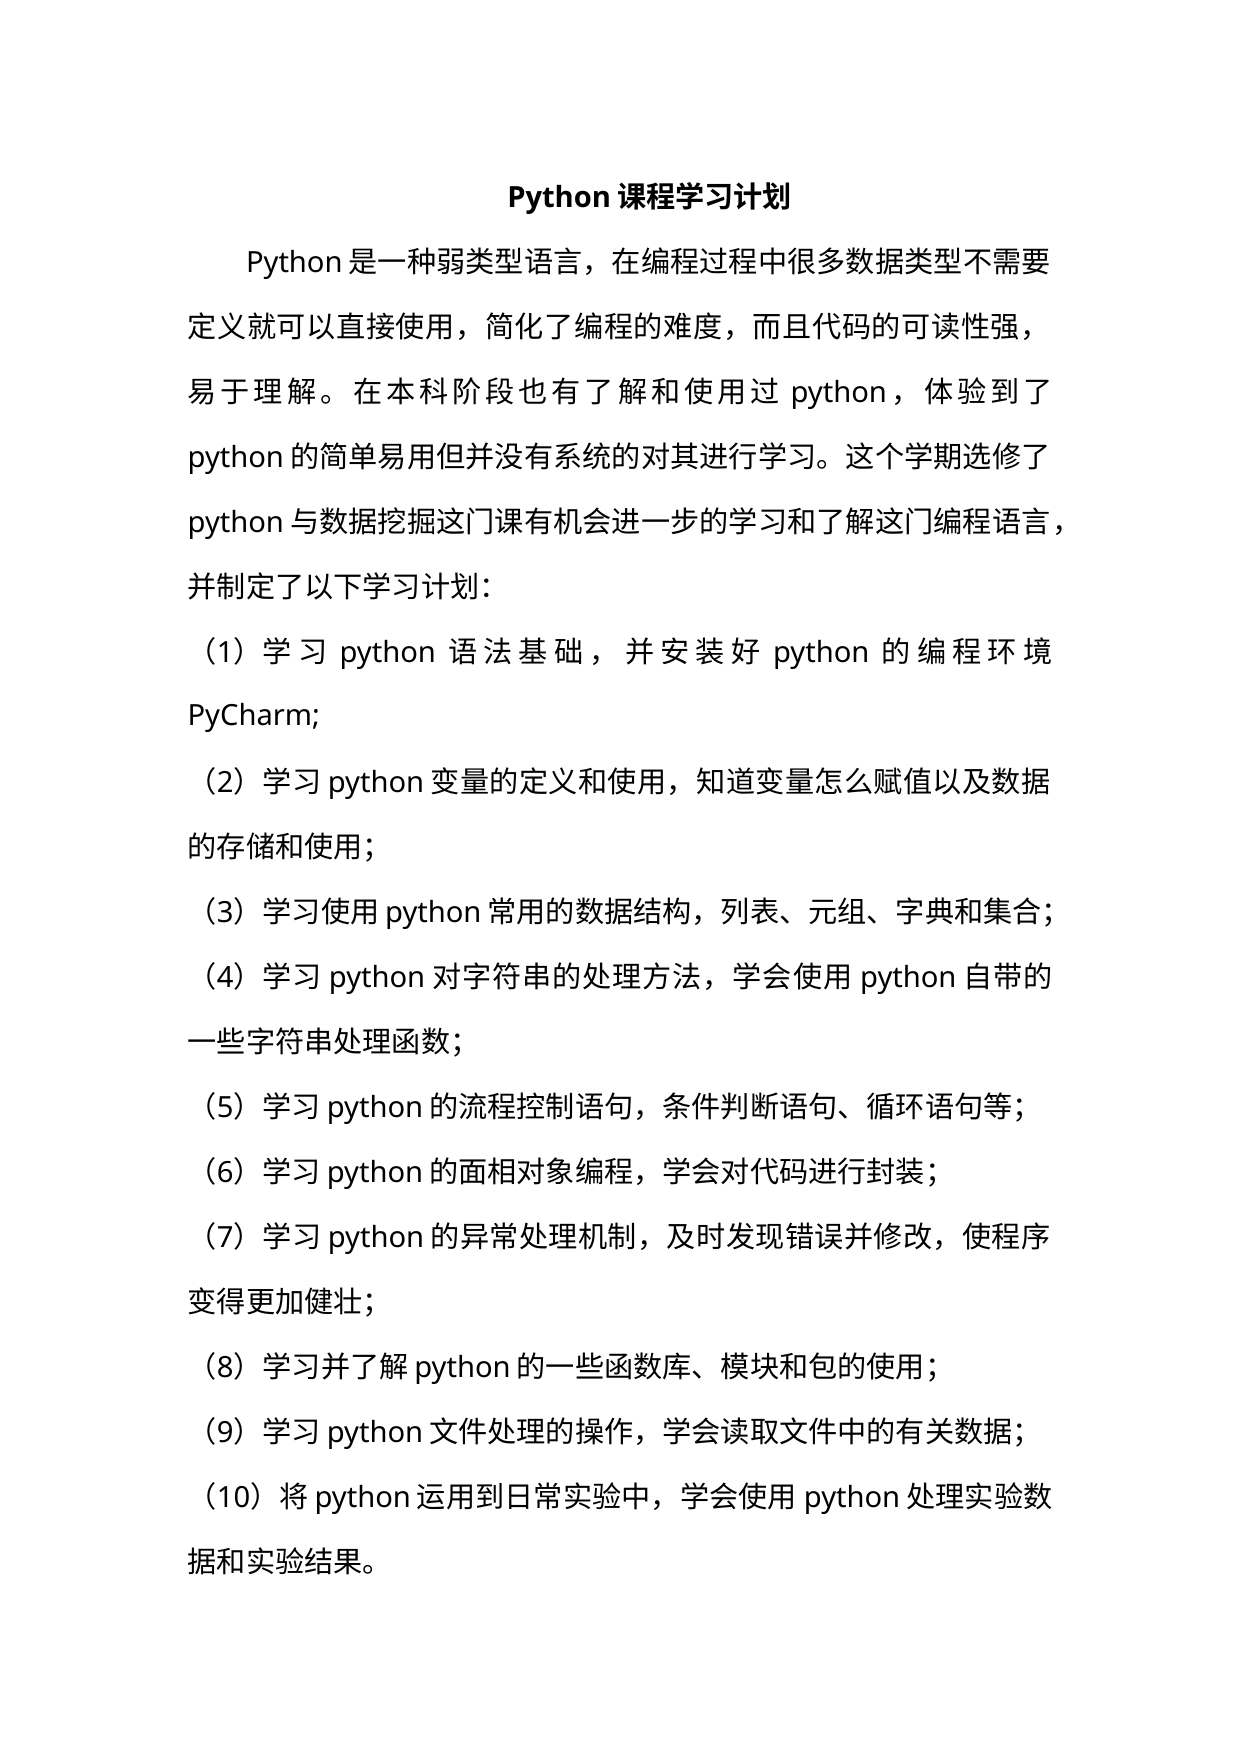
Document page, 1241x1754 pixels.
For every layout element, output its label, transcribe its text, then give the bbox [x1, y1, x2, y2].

list 学习python的面相对象编程，学会对代码进行封装； [187, 1137, 1053, 1202]
list 将python运用到日常实验中，学会使用python处理实验数据和实验结果。 [187, 1462, 1053, 1592]
text Python课程学习计划 [187, 162, 1053, 227]
list 学习python的异常处理机制，及时发现错误并修改，使程序变得更加健壮； [187, 1202, 1053, 1332]
text Python是一种弱类型语言，在编程过程中很多数据类型不需要定义就可以直接使用，简化了编程的难度，而且代码的可读性强，易于理解。在本科阶段也有了解和使用过python，体验到了python的简单易用但并没有系统的对其进行学习。这个学期选修了python与数据挖掘这门课有机会进一步的学习和了解这门编程语言，并制定了以下学习计划： [187, 227, 1053, 617]
list 学习python语法基础，并安装好python的编程环境PyCharm; [187, 617, 1053, 747]
list 学习python的流程控制语句，条件判断语句、循环语句等； [187, 1072, 1053, 1137]
list 学习并了解python的一些函数库、模块和包的使用； [187, 1332, 1053, 1397]
list 学习python文件处理的操作，学会读取文件中的有关数据； [187, 1397, 1053, 1462]
list 学习python对字符串的处理方法，学会使用python自带的一些字符串处理函数； [187, 942, 1053, 1072]
list 学习使用python常用的数据结构，列表、元组、字典和集合； [187, 877, 1053, 942]
list 学习python变量的定义和使用，知道变量怎么赋值以及数据的存储和使用； [187, 747, 1053, 877]
